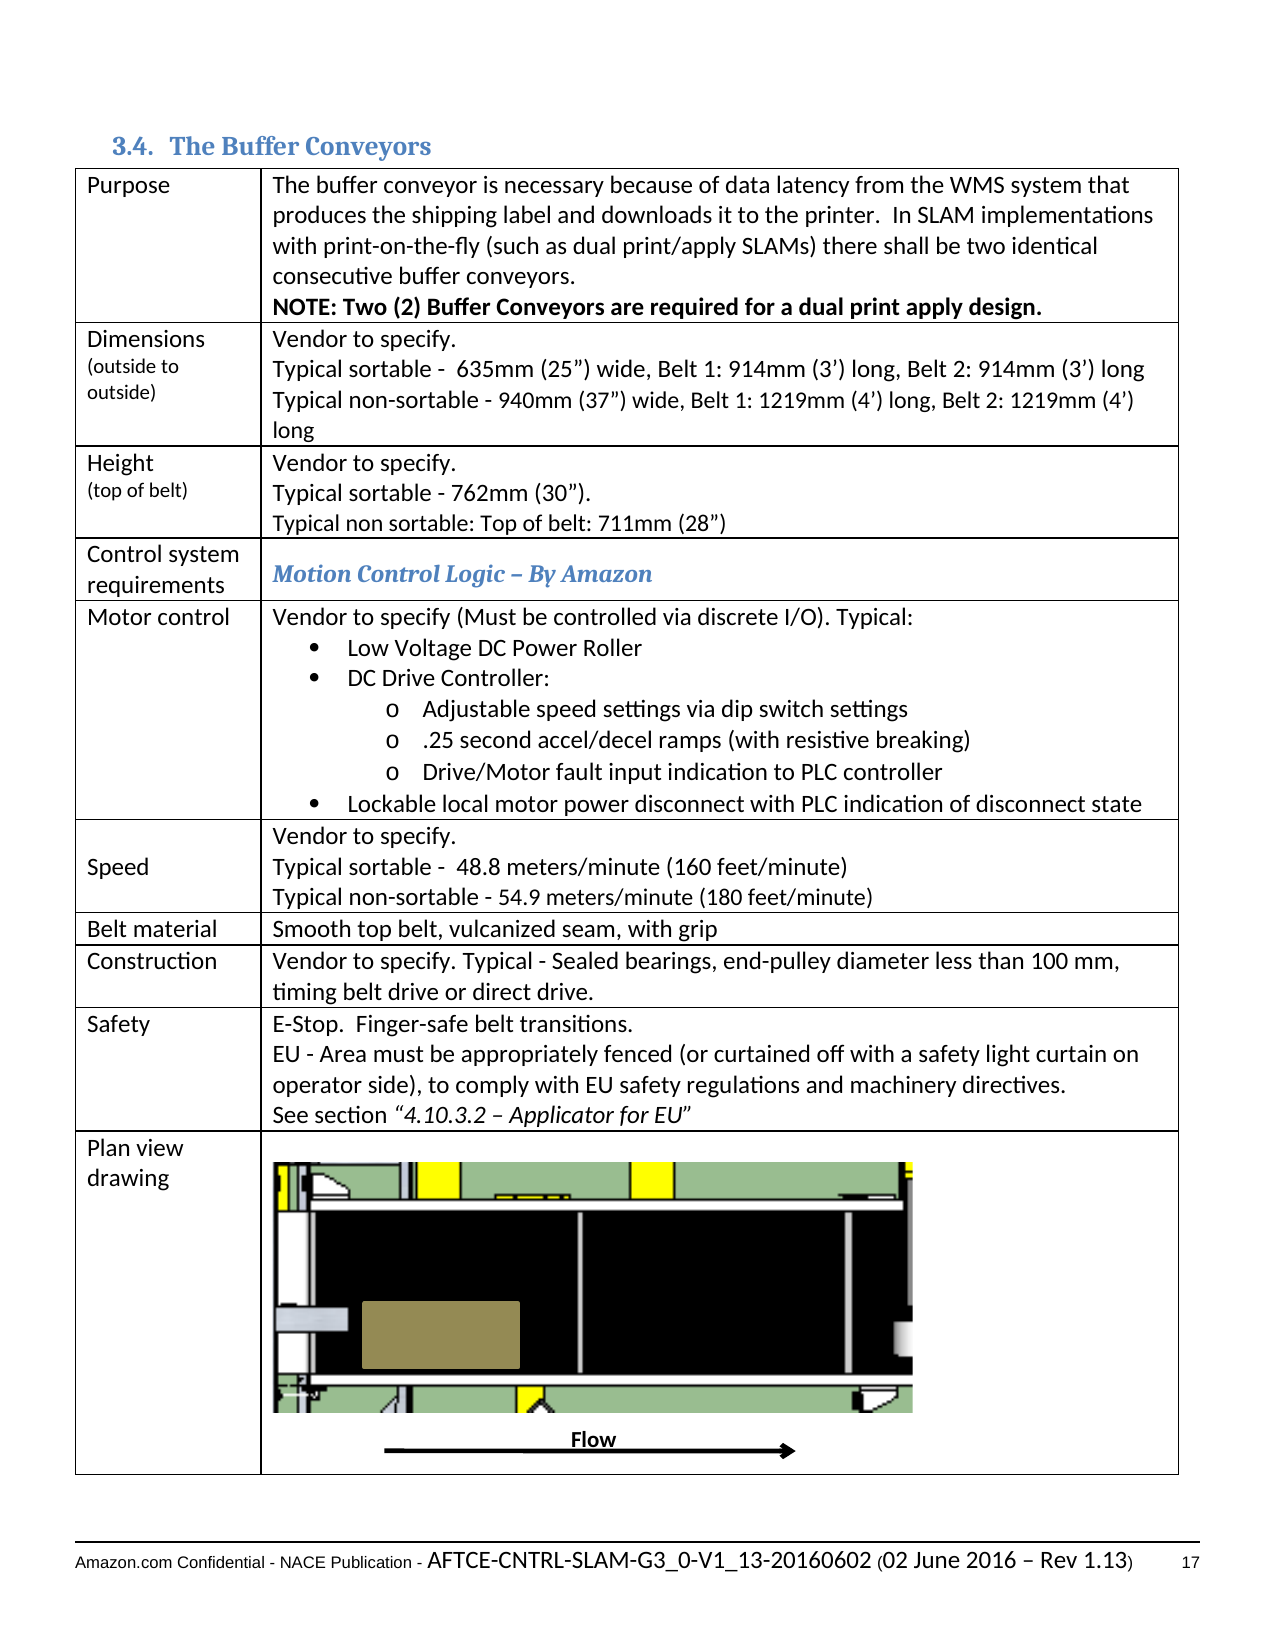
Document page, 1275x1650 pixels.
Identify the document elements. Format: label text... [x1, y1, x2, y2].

table_cell Dimensions (outside to outside) [76, 323, 260, 445]
table_header Purpose [76, 169, 260, 322]
table_cell Smooth top belt, vulcanized seam, with grip [262, 913, 1178, 944]
table_cell Safety [76, 1008, 260, 1130]
table_cell Vendor to specify. Typical - Sealed bearings, end-pulley diameter less than 100 mm, timing belt drive or direct drive. [262, 946, 1178, 1006]
table_cell E-Stop. Finger-safe belt transitions. EU - Area must be appropriately fenced (or curtained off with a safety light curtain on operator side), to comply with EU safety regulations and machinery directives. See section “4.10.3.2 – Applicator for EU” [262, 1008, 1178, 1130]
table_cell Motor control [76, 601, 260, 819]
table_cell Speed [76, 820, 260, 912]
table_cell Control system requirements [76, 539, 260, 600]
table_header The buffer conveyor is necessary because of data latency from the WMS system that produces the shipping label and downloads it to the printer. In SLAM implementations with print-on-the-fly (such as dual print/apply SLAMs) there shall be two identical consecutive buffer conveyors. NOTE: Two (2) Buffer Conveyors are required for a dual print apply design. [262, 169, 1178, 322]
table_cell Vendor to specify (Must be controlled via discrete I/O). Typical: Low Voltage DC Power Roller DC Drive Controller: Adjustable speed settings via dip switch settings .25 second accel/decel ramps (with resistive breaking) Drive/Motor fault input indication to PLC controller Lockable local motor power disconnect with PLC indication of disconnect state [262, 601, 1178, 819]
picture [272, 1162, 913, 1413]
table_cell Motion Control Logic – By Amazon [262, 539, 1178, 600]
table_cell Vendor to specify. Typical sortable - 635mm (25”) wide, Belt 1: 914mm (3’) long, Belt 2: 914mm (3’) long Typical non-sortable - 940mm (37”) wide, Belt 1: 1219mm (4’) long, Belt 2: 1219mm (4’) long [262, 323, 1178, 445]
table_cell Vendor to specify. Typical sortable - 48.8 meters/minute (160 feet/minute) Typical non-sortable - 54.9 meters/minute (180 feet/minute) [262, 820, 1178, 912]
table_cell Plan view drawing [76, 1132, 260, 1474]
table_cell Height (top of belt) [76, 447, 260, 537]
table_cell Vendor to specify. Typical sortable - 762mm (30”). Typical non sortable: Top of belt: 711mm (28”) [262, 447, 1178, 537]
subtitle The Buffer Conveyors [112, 131, 1200, 162]
table_cell Belt material [76, 913, 260, 944]
table_cell Construction [76, 946, 260, 1006]
table_cell [262, 1132, 1178, 1474]
